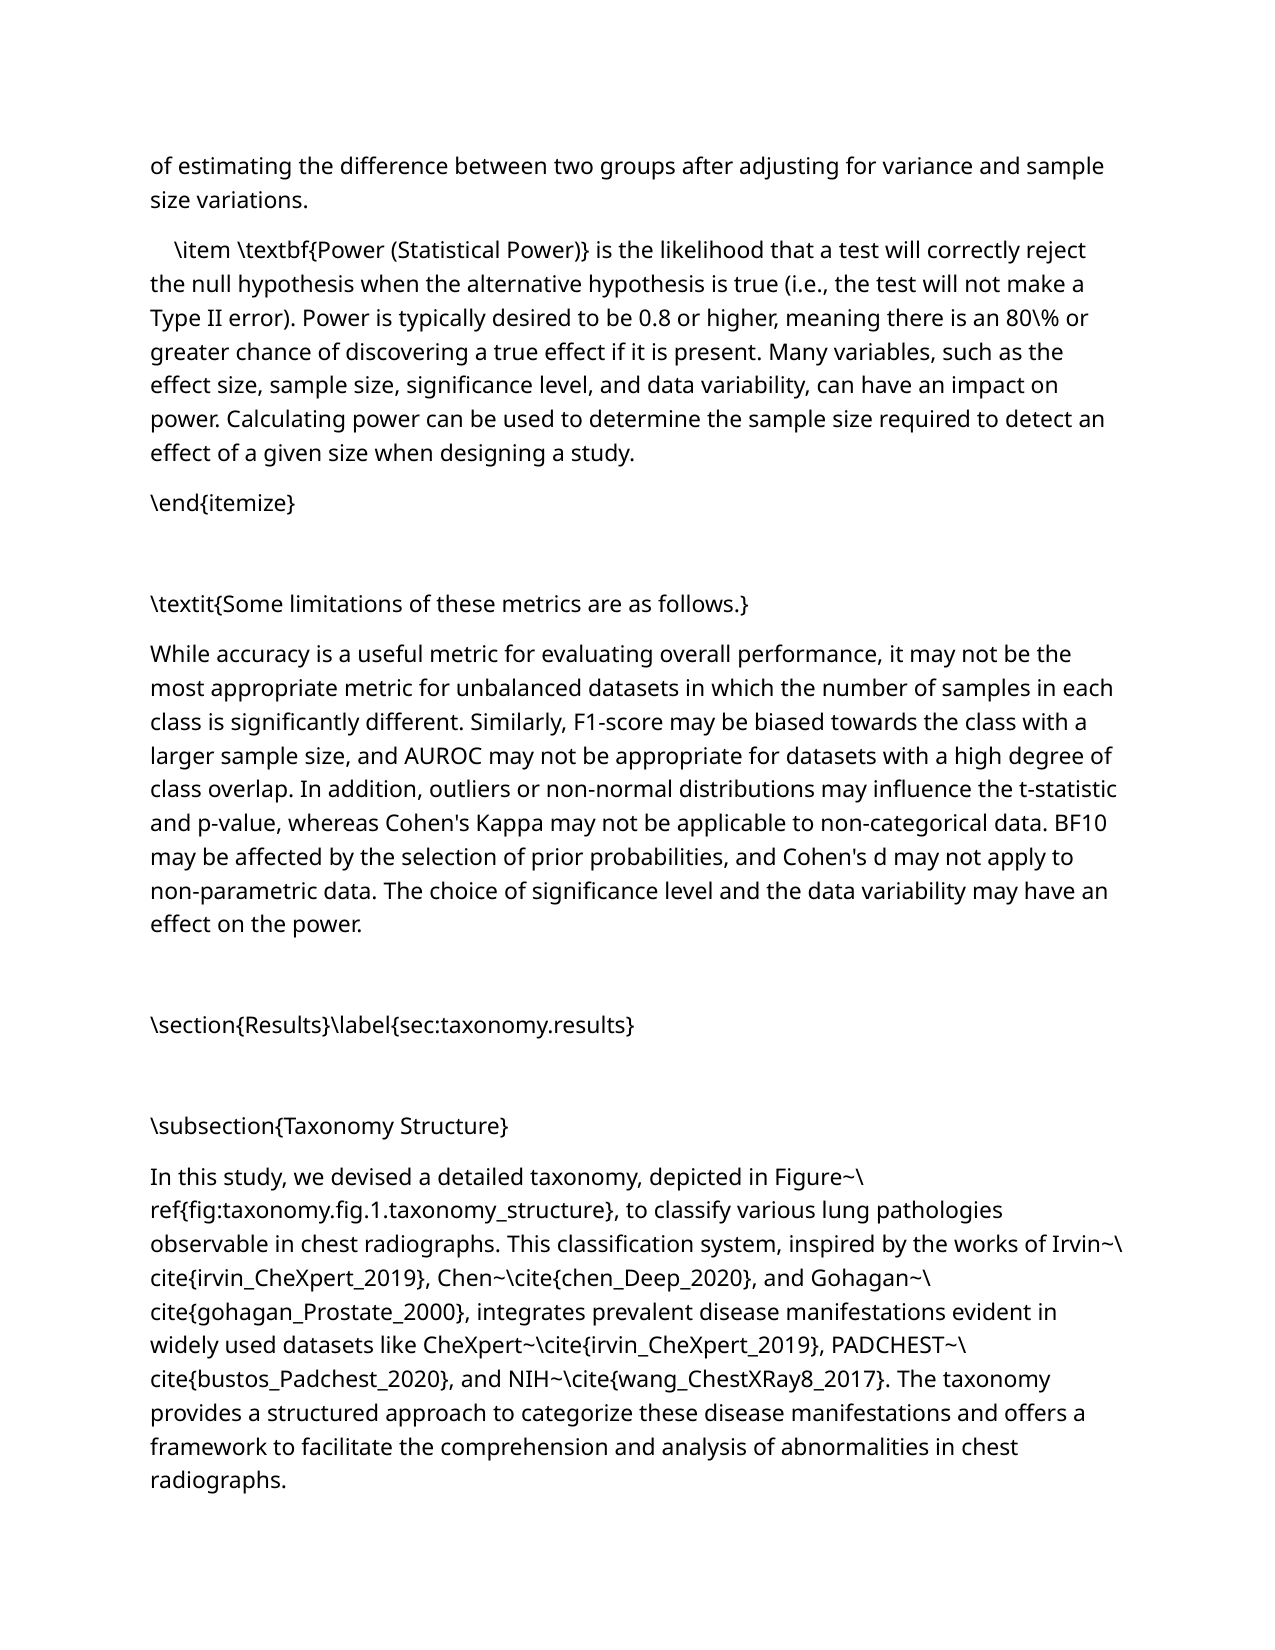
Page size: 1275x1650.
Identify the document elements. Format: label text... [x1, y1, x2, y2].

text In this study, we devised a detailed taxonomy, depicted in Figure~\ref{fig:taxonomy.fig.1.taxonomy_structure}, to classify various lung pathologies observable in chest radiographs. This classification system, inspired by the works of Irvin~\cite{irvin_CheXpert_2019}, Chen~\cite{chen_Deep_2020}, and Gohagan~\cite{gohagan_Prostate_2000}, integrates prevalent disease manifestations evident in widely used datasets like CheXpert~\cite{irvin_CheXpert_2019}, PADCHEST~\cite{bustos_Padchest_2020}, and NIH~\cite{wang_ChestXRay8_2017}. The taxonomy provides a structured approach to categorize these disease manifestations and offers a framework to facilitate the comprehension and analysis of abnormalities in chest radiographs. [150, 1160, 1125, 1495]
text \subsection{Taxonomy Structure} [150, 1110, 1125, 1141]
text \textit{Some limitations of these metrics are as follows.} [150, 588, 1125, 619]
text \item \textbf{Power (Statistical Power)} is the likelihood that a test will correctly reject the null hypothesis when the alternative hypothesis is true (i.e., the test will not make a Type II error). Power is typically desired to be 0.8 or higher, meaning there is an 80\% or greater chance of discovering a true effect if it is present. Many variables, such as the effect size, sample size, significance level, and data variability, can have an impact on power. Calculating power can be used to determine the sample size required to detect an effect of a given size when designing a study. [150, 234, 1125, 468]
text \end{itemize} [150, 487, 1125, 518]
text \section{Results}\label{sec:taxonomy.results} [150, 1009, 1125, 1040]
text While accuracy is a useful metric for evaluating overall performance, it may not be the most appropriate metric for unbalanced datasets in which the number of samples in each class is significantly different. Similarly, F1-score may be biased towards the class with a larger sample size, and AUROC may not be appropriate for datasets with a high degree of class overlap. In addition, outliers or non-normal distributions may influence the t-statistic and p-value, whereas Cohen's Kappa may not be applicable to non-categorical data. BF10 may be affected by the selection of prior probabilities, and Cohen's d may not apply to non-parametric data. The choice of significance level and the data variability may have an effect on the power. [150, 638, 1125, 939]
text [150, 150, 1125, 215]
